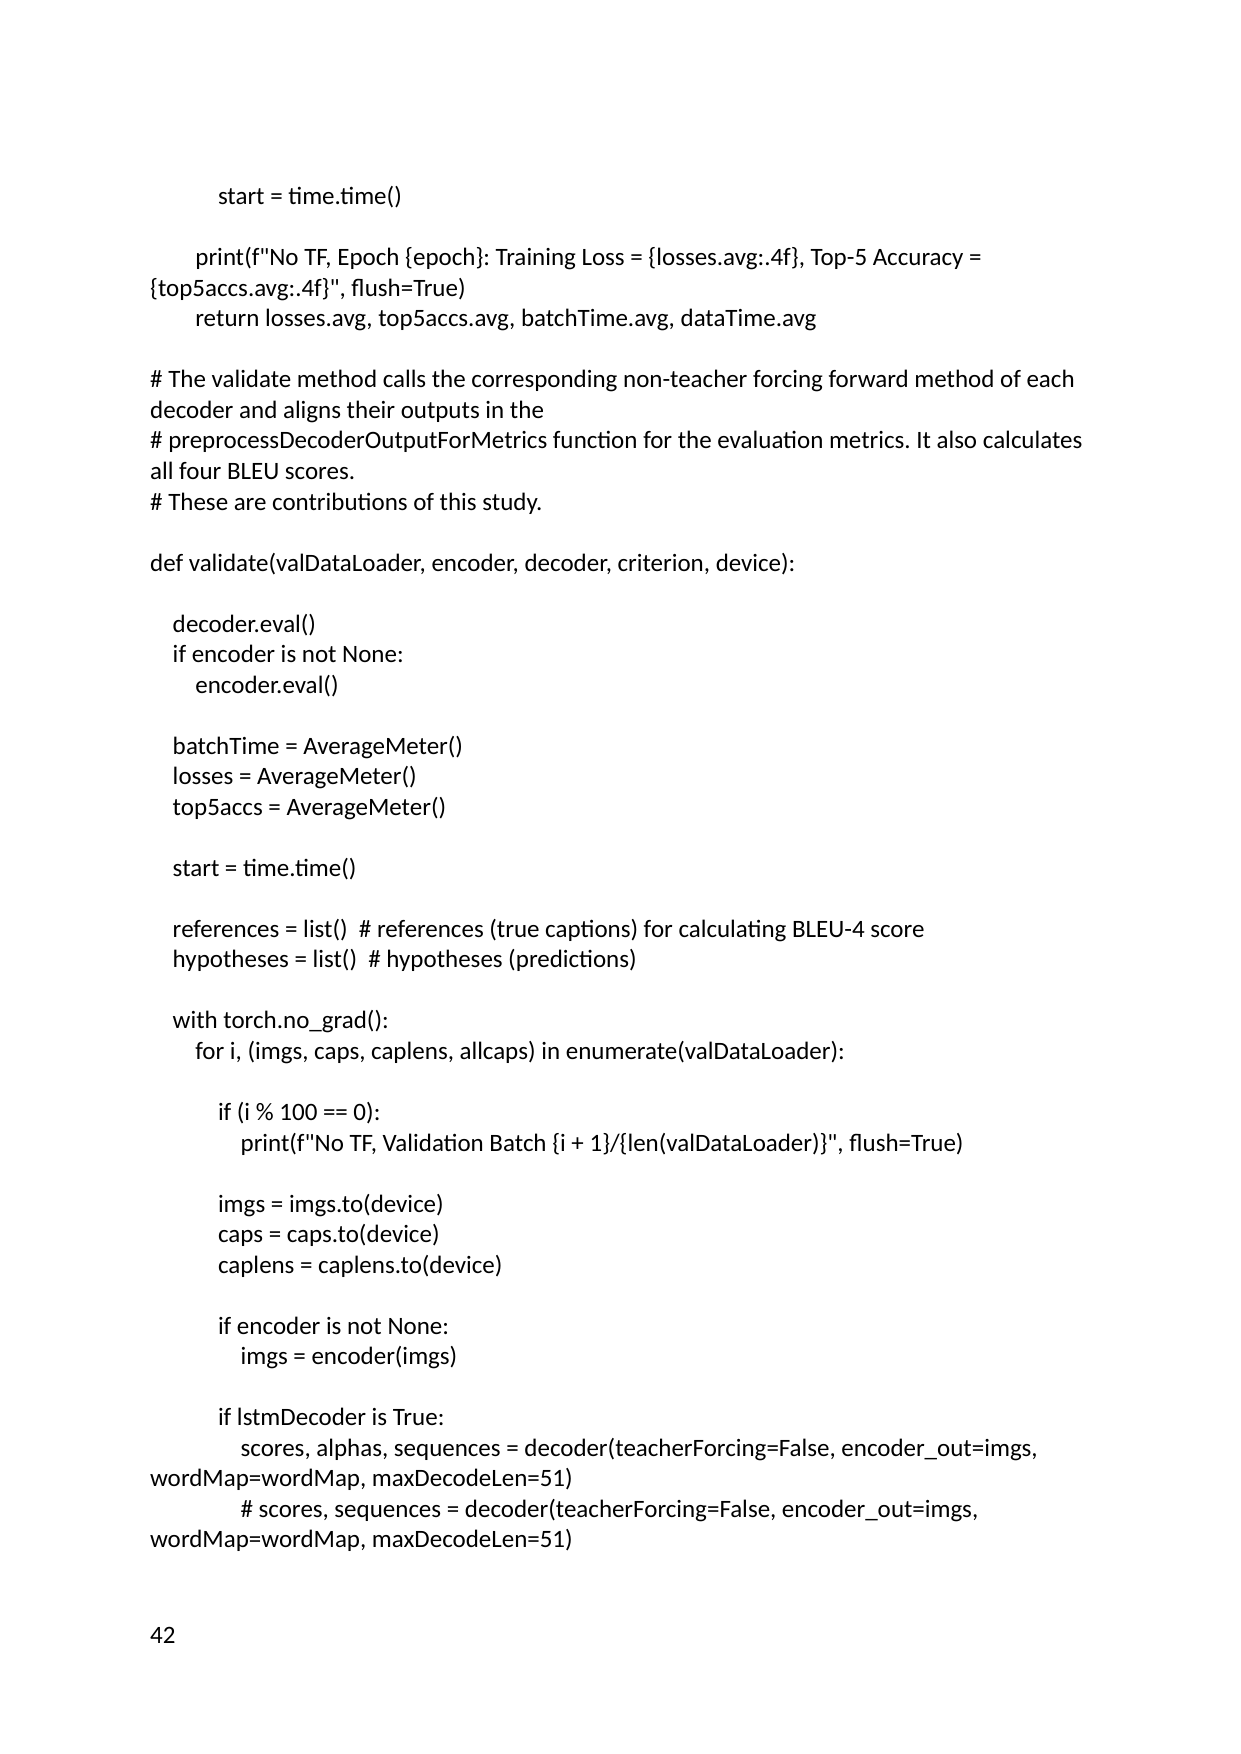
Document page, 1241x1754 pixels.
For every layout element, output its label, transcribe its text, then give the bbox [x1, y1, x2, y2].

text # preprocessDecoderOutputForMetrics function for the evaluation metrics. It also calculates all four BLEU scores. [150, 425, 1090, 486]
text encoder.eval() [150, 669, 1090, 699]
text if encoder is not None: [150, 1310, 1090, 1340]
text decoder.eval() [150, 608, 1090, 638]
text caplens = caplens.to(device) [150, 1249, 1090, 1279]
text start = time.time() [150, 181, 1090, 211]
text if encoder is not None: [150, 638, 1090, 669]
text if lstmDecoder is True: [150, 1401, 1090, 1432]
text print(f"No TF, Epoch {epoch}: Training Loss = {losses.avg:.4f}, Top-5 Accuracy = {top5accs.avg:.4f}", flush=True) [150, 242, 1090, 303]
text def validate(valDataLoader, encoder, decoder, criterion, device): [150, 547, 1090, 577]
text # The validate method calls the corresponding non-teacher forcing forward method of each decoder and aligns their outputs in the [150, 364, 1090, 425]
text batchTime = AverageMeter() [150, 730, 1090, 760]
text start = time.time() [150, 852, 1090, 882]
text if (i % 100 == 0): [150, 1096, 1090, 1127]
text hypotheses = list() # hypotheses (predictions) [150, 943, 1090, 974]
text imgs = imgs.to(device) [150, 1188, 1090, 1218]
text caps = caps.to(device) [150, 1218, 1090, 1249]
text top5accs = AverageMeter() [150, 791, 1090, 821]
text print(f"No TF, Validation Batch {i + 1}/{len(valDataLoader)}", flush=True) [150, 1127, 1090, 1157]
text with torch.no_grad(): [150, 1004, 1090, 1035]
text return losses.avg, top5accs.avg, batchTime.avg, dataTime.avg [150, 303, 1090, 333]
text # These are contributions of this study. [150, 486, 1090, 516]
text imgs = encoder(imgs) [150, 1340, 1090, 1371]
text scores, alphas, sequences = decoder(teacherForcing=False, encoder_out=imgs, wordMap=wordMap, maxDecodeLen=51) [150, 1432, 1090, 1493]
text for i, (imgs, caps, caplens, allcaps) in enumerate(valDataLoader): [150, 1035, 1090, 1066]
text losses = AverageMeter() [150, 760, 1090, 791]
text references = list() # references (true captions) for calculating BLEU-4 score [150, 913, 1090, 943]
text # scores, sequences = decoder(teacherForcing=False, encoder_out=imgs, wordMap=wordMap, maxDecodeLen=51) [150, 1493, 1090, 1554]
